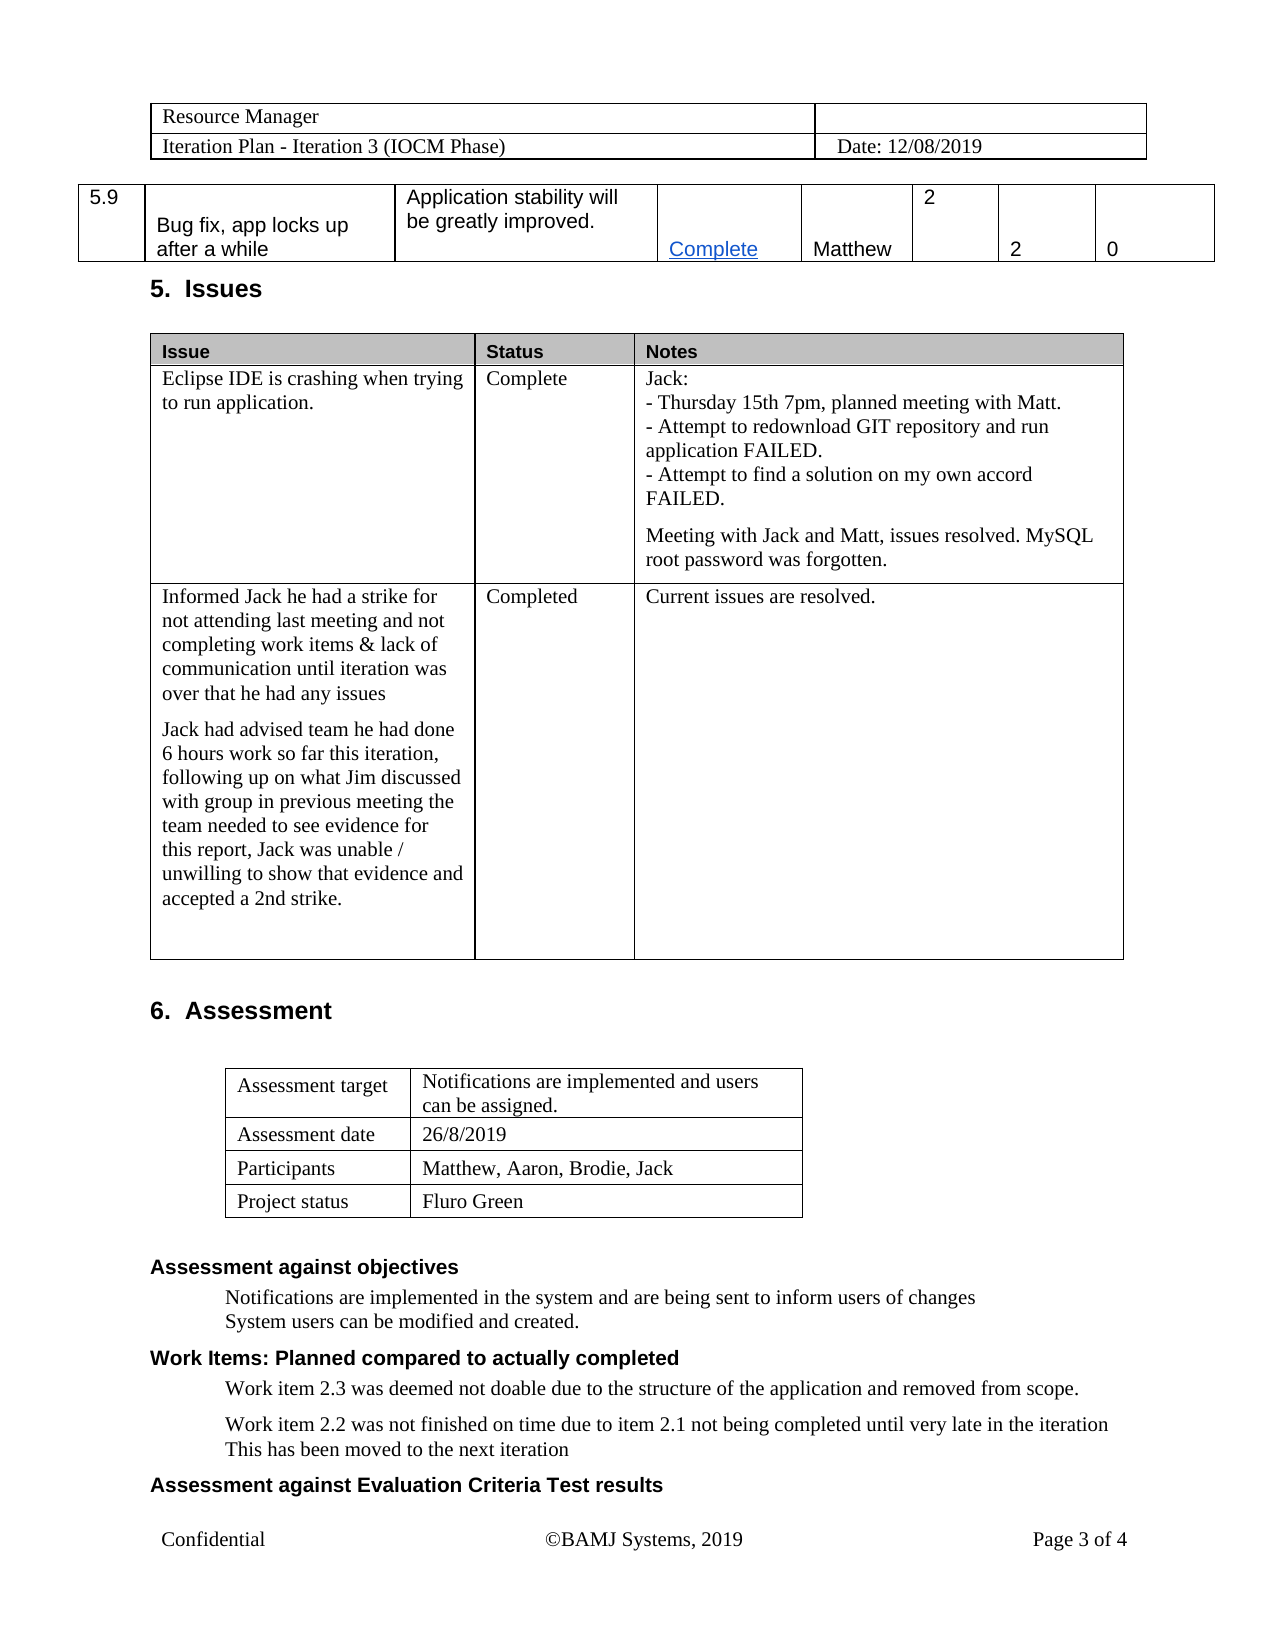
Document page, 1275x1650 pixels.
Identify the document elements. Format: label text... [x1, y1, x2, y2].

subtitle Assessment against Evaluation Criteria Test results [150, 1473, 1125, 1497]
table_header Status [476, 334, 634, 364]
subtitle Assessment against objectives [150, 1255, 1125, 1279]
text Work item 2.3 was deemed not doable due to the structure of the application and removed from scope. [225, 1376, 1125, 1400]
table_cell 0 [1096, 185, 1214, 261]
table_cell Informed Jack he had a strike for not attending last meeting and not completing work items & lack of communication until iteration was over that he had any issues Jack had advised team he had done 6 hours work so far this iteration, following up on what Jim discussed with group in previous meeting the team needed to see evidence for this report, Jack was unable / unwilling to show that evidence and accepted a 2nd strike. [151, 584, 474, 958]
text System users can be modified and created. [225, 1309, 1125, 1333]
subtitle 6. Assessment [150, 996, 1125, 1025]
table_header Issue [151, 334, 474, 364]
table_cell Bug fix, app locks up after a while [146, 185, 394, 261]
table_header Notes [635, 334, 1123, 364]
table_cell Complete [658, 185, 801, 261]
table_cell 2 [999, 185, 1095, 261]
table_header Assessment target [226, 1069, 410, 1117]
table_cell Participants [226, 1151, 410, 1184]
table_cell 2 [913, 185, 998, 261]
table_cell Eclipse IDE is crashing when trying to run application. [151, 366, 474, 583]
table_cell Project status [226, 1185, 410, 1217]
table_cell Matthew, Aaron, Brodie, Jack [411, 1151, 802, 1184]
table_cell 5.9 [79, 185, 144, 261]
subtitle Work Items: Planned compared to actually completed [150, 1346, 1125, 1369]
table_cell Jack: - Thursday 15th 7pm, planned meeting with Matt. - Attempt to redownload GIT repository and run application FAILED. - Attempt to find a solution on my own accord FAILED. Meeting with Jack and Matt, issues resolved. MySQL root password was forgotten. [635, 366, 1123, 583]
table_header Notifications are implemented and users can be assigned. [411, 1069, 802, 1117]
table_cell Matthew [802, 185, 912, 261]
text Notifications are implemented in the system and are being sent to inform users of changes [225, 1285, 1125, 1309]
table_cell Current issues are resolved. [635, 584, 1123, 958]
table_cell 26/8/2019 [411, 1118, 802, 1150]
table_cell Assessment date [226, 1118, 410, 1150]
table_cell Application stability will be greatly improved. [396, 185, 657, 261]
subtitle 5. Issues [150, 274, 1125, 303]
table_cell Fluro Green [411, 1185, 802, 1217]
table_cell Completed [476, 584, 634, 958]
table_cell Complete [476, 366, 634, 583]
text Work item 2.2 was not finished on time due to item 2.1 not being completed until very late in the iteration This has been moved to the next iteration [225, 1412, 1125, 1461]
